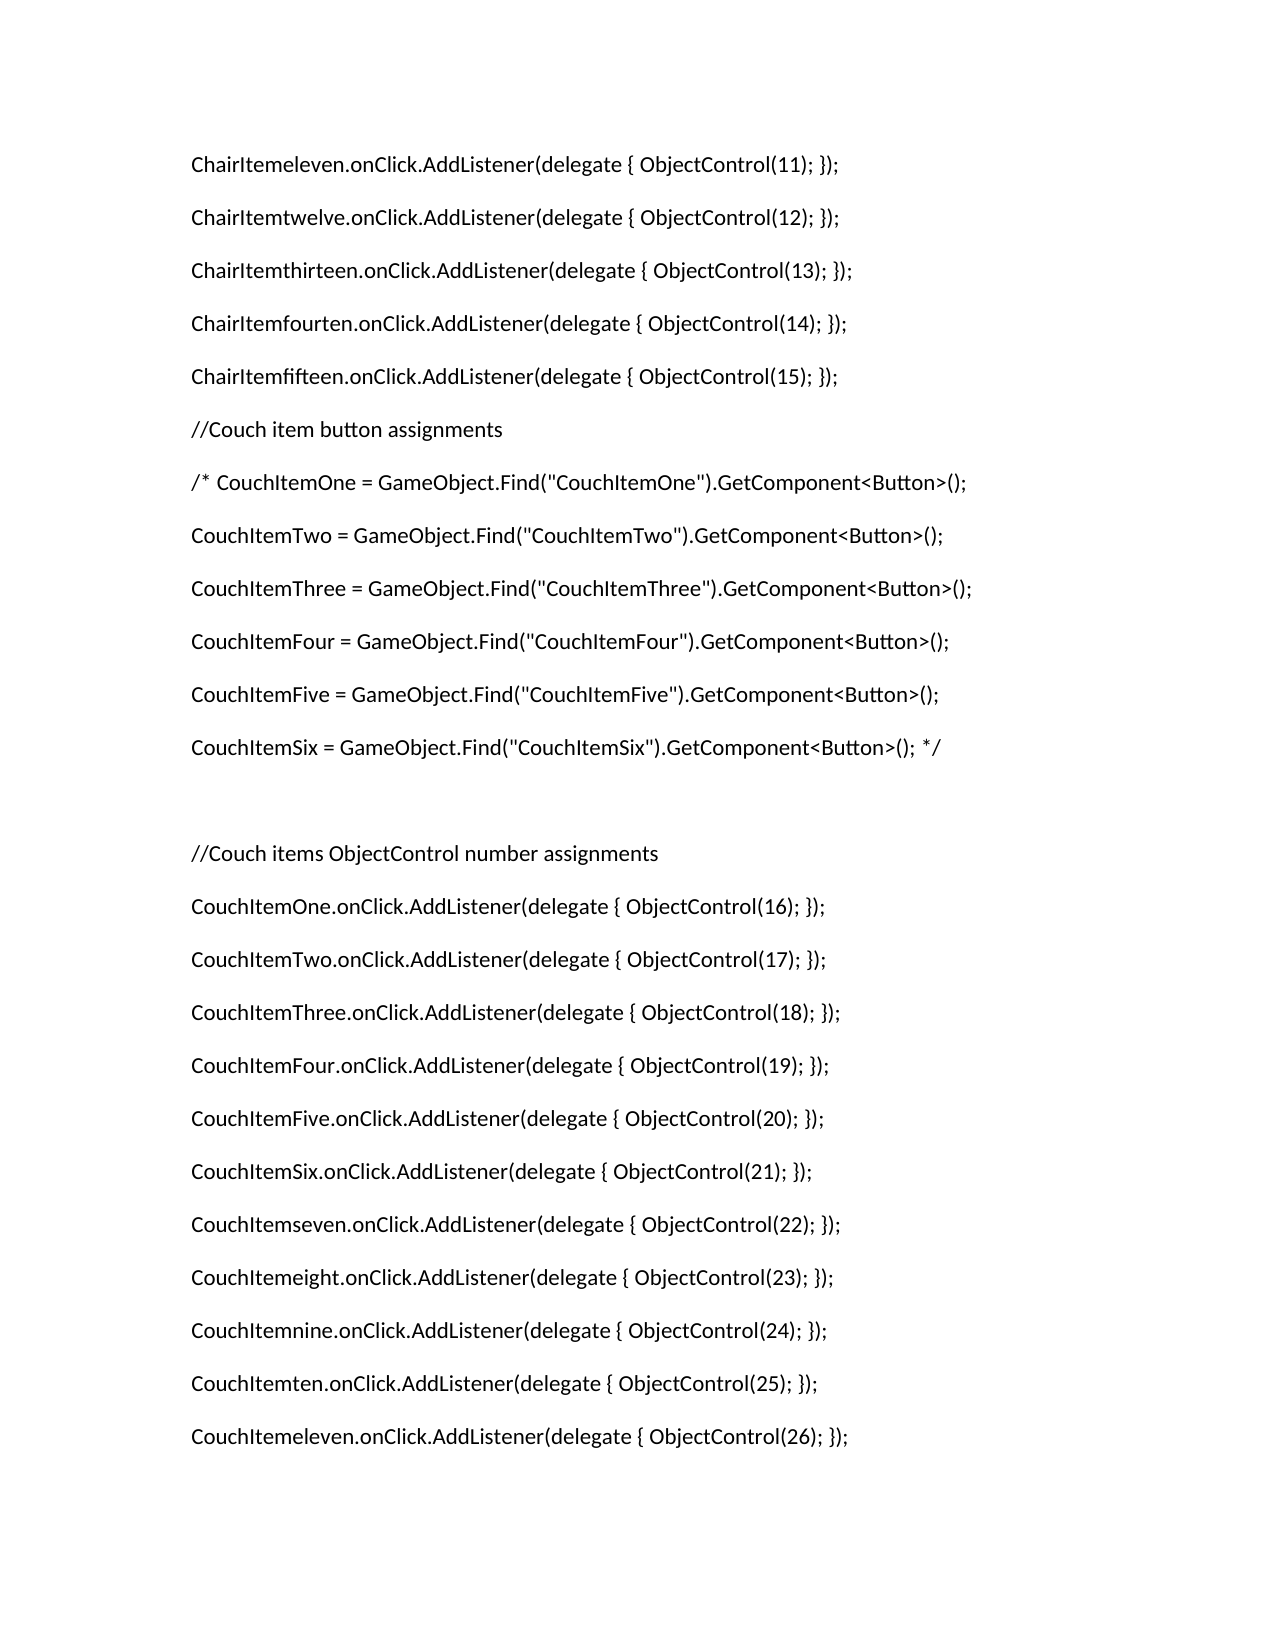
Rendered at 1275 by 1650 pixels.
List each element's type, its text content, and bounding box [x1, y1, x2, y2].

text CouchItemFive = GameObject.Find("CouchItemFive").GetComponent<Button>(); [150, 680, 1125, 708]
text CouchItemSix = GameObject.Find("CouchItemSix").GetComponent<Button>(); */ [150, 733, 1125, 761]
text CouchItemeight.onClick.AddListener(delegate { ObjectControl(23); }); [150, 1263, 1125, 1291]
text CouchItemFive.onClick.AddListener(delegate { ObjectControl(20); }); [150, 1104, 1125, 1132]
text CouchItemTwo = GameObject.Find("CouchItemTwo").GetComponent<Button>(); [150, 521, 1125, 549]
text CouchItemten.onClick.AddListener(delegate { ObjectControl(25); }); [150, 1369, 1125, 1397]
text CouchItemnine.onClick.AddListener(delegate { ObjectControl(24); }); [150, 1316, 1125, 1344]
text CouchItemseven.onClick.AddListener(delegate { ObjectControl(22); }); [150, 1210, 1125, 1238]
text ChairItemfourten.onClick.AddListener(delegate { ObjectControl(14); }); [150, 309, 1125, 337]
text CouchItemOne.onClick.AddListener(delegate { ObjectControl(16); }); [150, 892, 1125, 920]
text CouchItemeleven.onClick.AddListener(delegate { ObjectControl(26); }); [150, 1422, 1125, 1451]
text CouchItemFour = GameObject.Find("CouchItemFour").GetComponent<Button>(); [150, 627, 1125, 655]
text //Couch items ObjectControl number assignments [150, 839, 1125, 867]
text /* CouchItemOne = GameObject.Find("CouchItemOne").GetComponent<Button>(); [150, 468, 1125, 496]
text ChairItemtwelve.onClick.AddListener(delegate { ObjectControl(12); }); [150, 203, 1125, 231]
text //Couch item button assignments [150, 415, 1125, 443]
text ChairItemthirteen.onClick.AddListener(delegate { ObjectControl(13); }); [150, 256, 1125, 284]
text CouchItemTwo.onClick.AddListener(delegate { ObjectControl(17); }); [150, 945, 1125, 973]
text CouchItemSix.onClick.AddListener(delegate { ObjectControl(21); }); [150, 1157, 1125, 1185]
text ChairItemeleven.onClick.AddListener(delegate { ObjectControl(11); }); [150, 150, 1125, 178]
text CouchItemThree.onClick.AddListener(delegate { ObjectControl(18); }); [150, 998, 1125, 1026]
text ChairItemfifteen.onClick.AddListener(delegate { ObjectControl(15); }); [150, 362, 1125, 390]
text CouchItemThree = GameObject.Find("CouchItemThree").GetComponent<Button>(); [150, 574, 1125, 602]
text CouchItemFour.onClick.AddListener(delegate { ObjectControl(19); }); [150, 1051, 1125, 1079]
